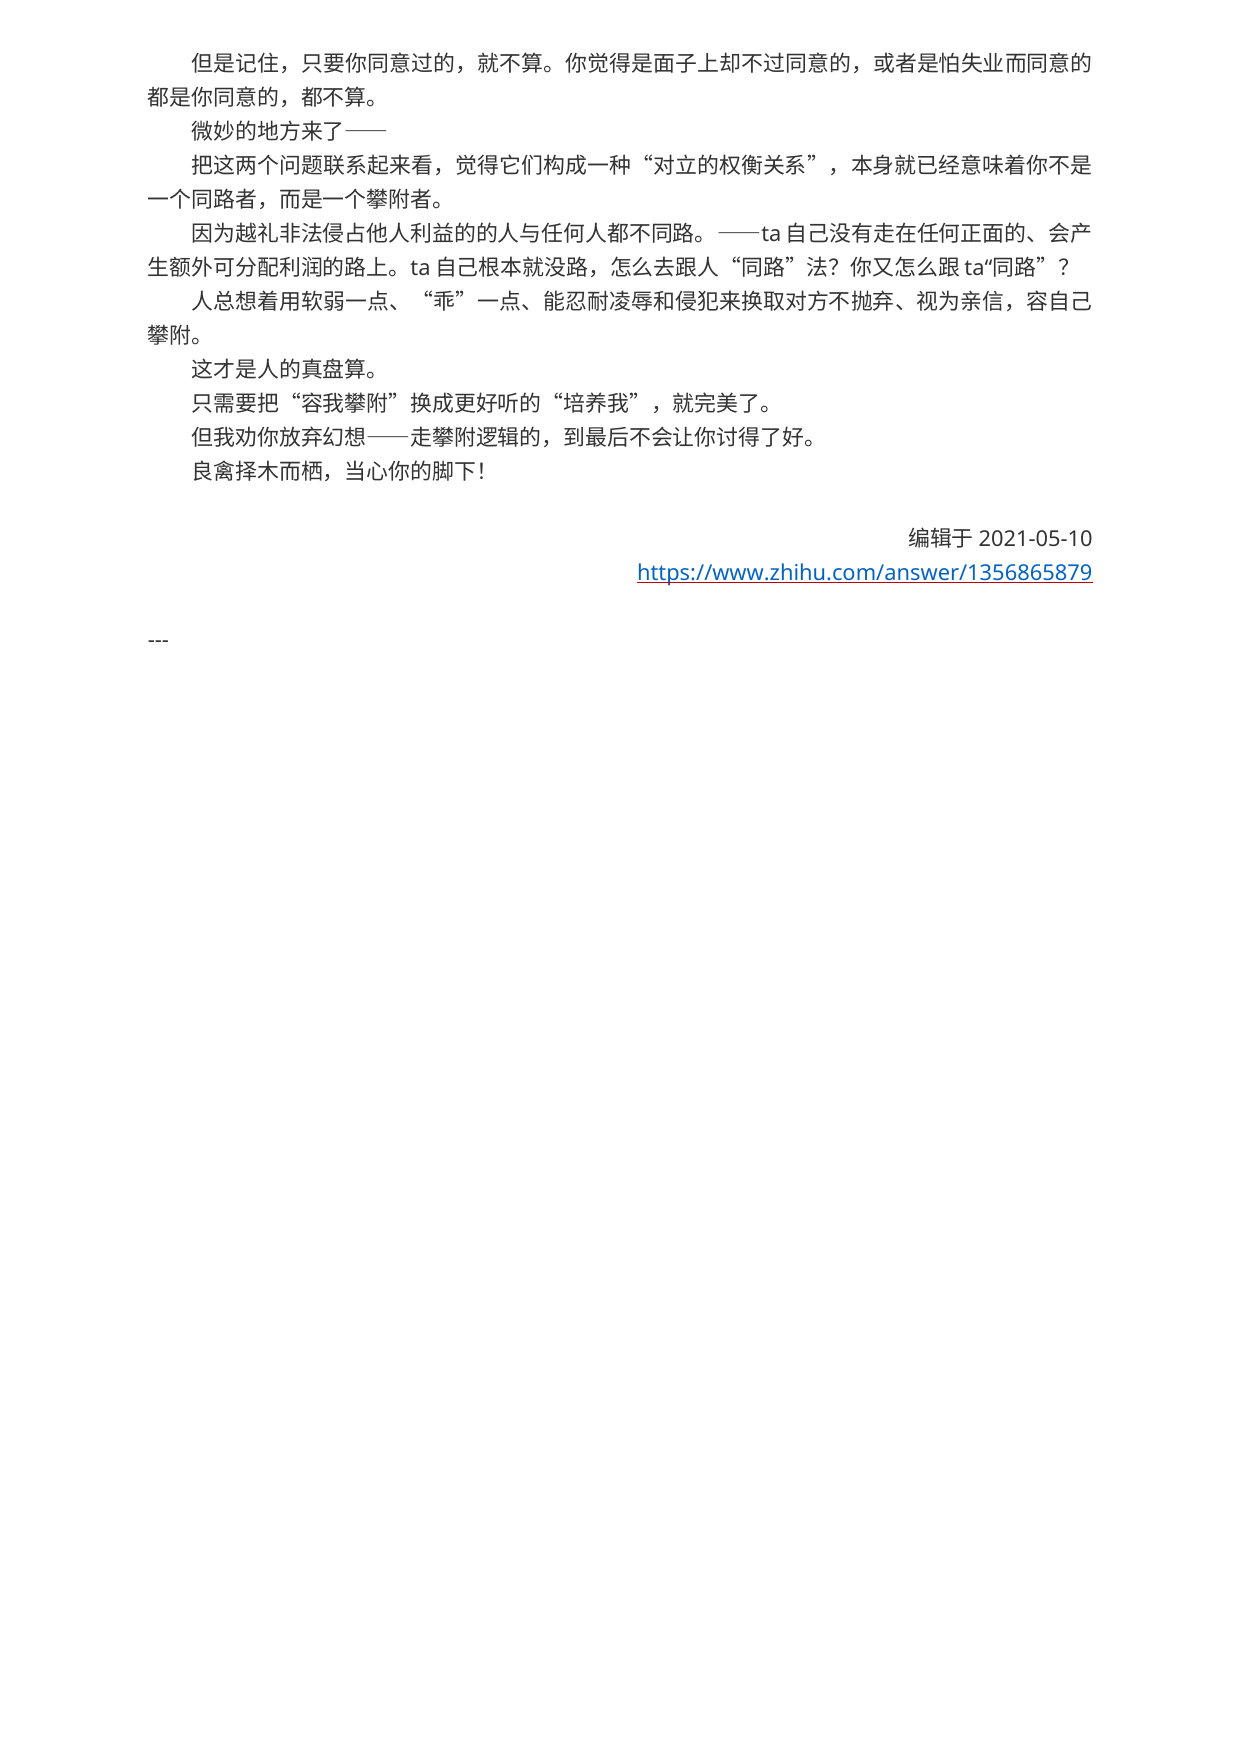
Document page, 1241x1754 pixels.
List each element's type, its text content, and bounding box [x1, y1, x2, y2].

text 微妙的地方来了—— [148, 113, 1092, 147]
text 良禽择木而栖，当心你的脚下！ [148, 452, 1092, 486]
text 编辑于 2021-05-10 [148, 520, 1092, 554]
text 但是记住，只要你同意过的，就不算。你觉得是面子上却不过同意的，或者是怕失业而同意的，都是你同意的，都不算。 [148, 45, 1092, 113]
text 人总想着用软弱一点、“乖”一点、能忍耐凌辱和侵犯来换取对方不抛弃、视为亲信，容自己攀附。 [148, 283, 1092, 351]
text 把这两个问题联系起来看，觉得它们构成一种“对立的权衡关系”，本身就已经意味着你不是一个同路者，而是一个攀附者。 [148, 147, 1092, 215]
text 只需要把“容我攀附”换成更好听的“培养我”，就完美了。 [148, 384, 1092, 418]
text https://www.zhihu.com/answer/1356865879 [148, 554, 1092, 588]
text 但我劝你放弃幻想——走攀附逻辑的，到最后不会让你讨得了好。 [148, 418, 1092, 452]
text 这才是人的真盘算。 [148, 351, 1092, 384]
text 因为越礼非法侵占他人利益的的人与任何人都不同路。——ta自己没有走在任何正面的、会产生额外可分配利润的路上。ta自己根本就没路，怎么去跟人“同路”法？你又怎么跟ta“同路”？ [148, 215, 1092, 283]
text --- [148, 622, 1092, 656]
